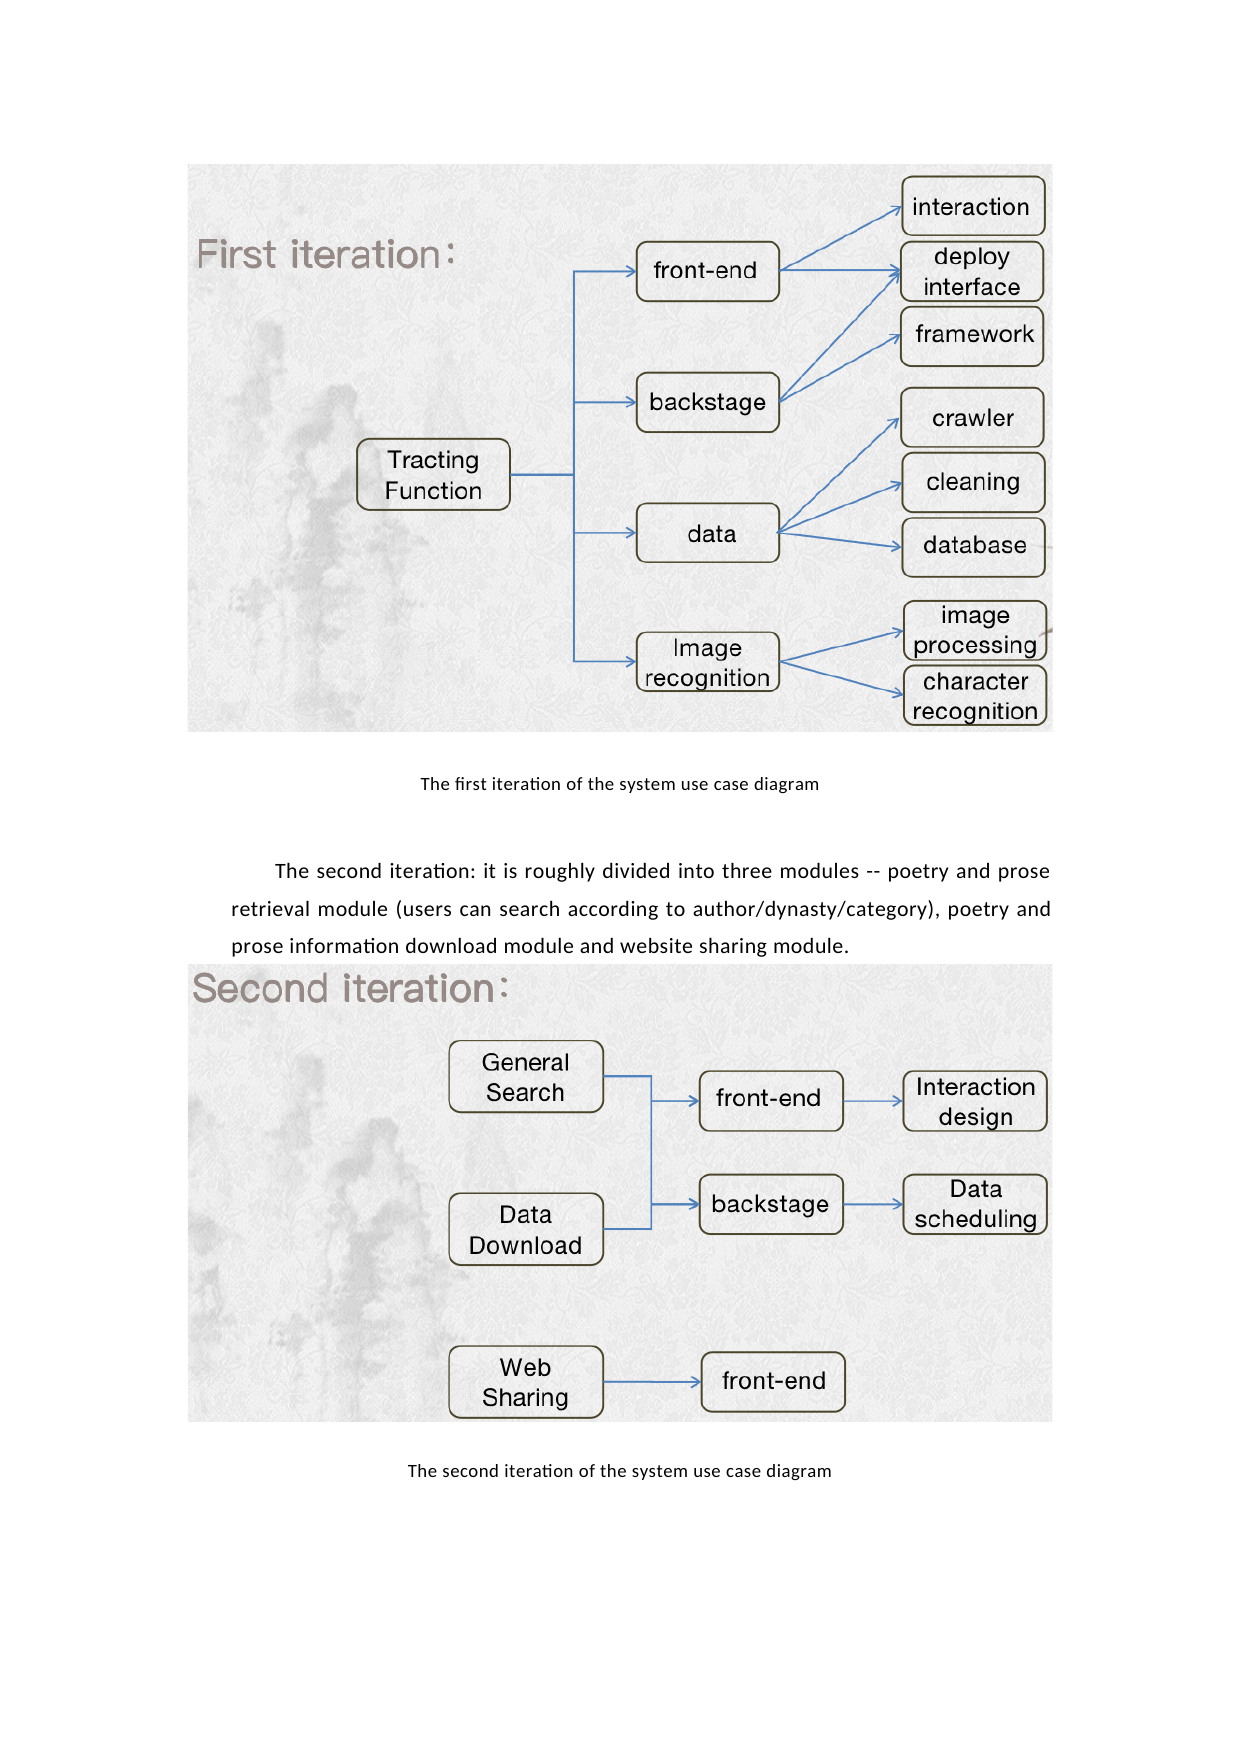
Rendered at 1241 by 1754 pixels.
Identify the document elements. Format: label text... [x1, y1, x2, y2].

list The second iteration: it is roughly divided into three modules -- poetry and prose retrieval module (users can search according to author/dynasty/category), poetry and prose information download module and website sharing module. [231, 852, 1053, 964]
picture [187, 164, 1053, 732]
picture [187, 964, 1053, 1422]
list The first iteration of the system use case diagram [187, 732, 1053, 802]
list The second iteration of the system use case diagram [187, 1422, 1053, 1489]
